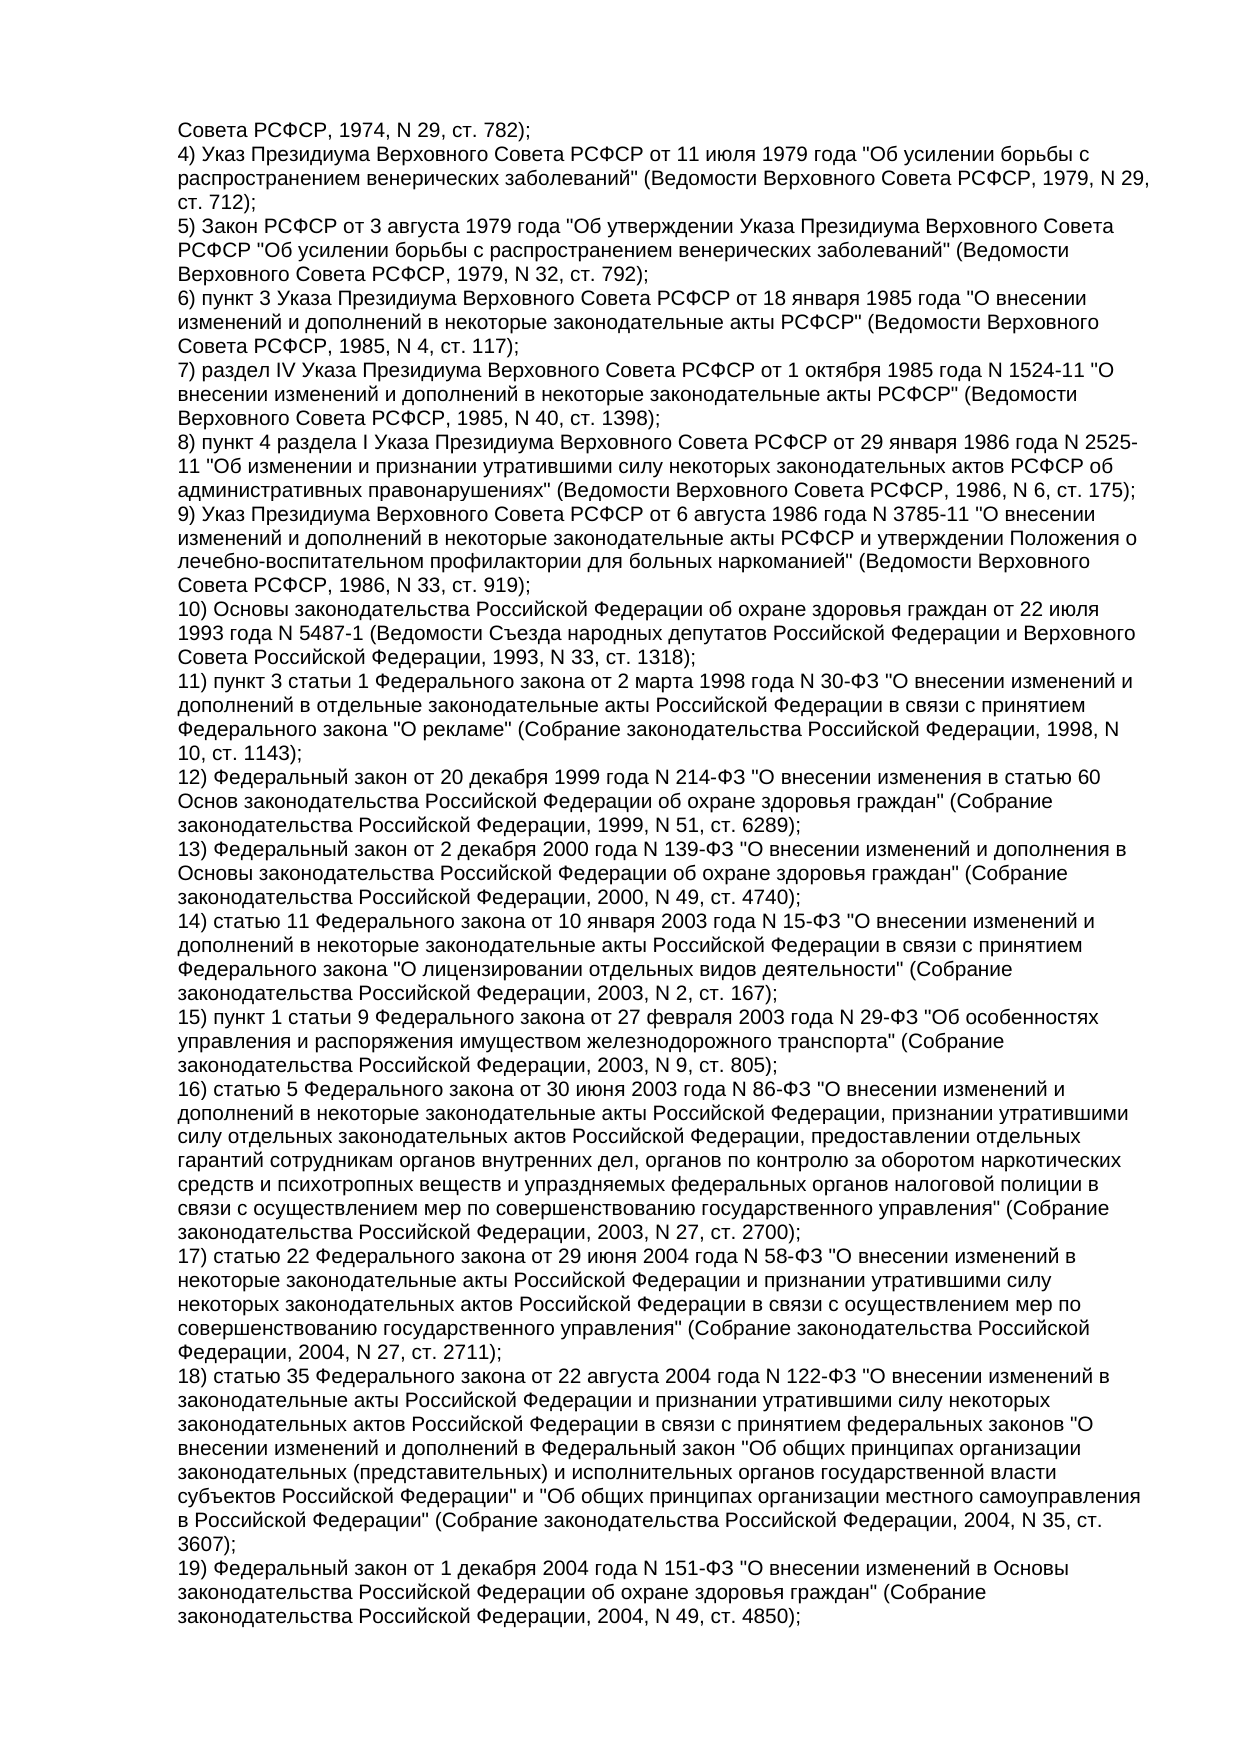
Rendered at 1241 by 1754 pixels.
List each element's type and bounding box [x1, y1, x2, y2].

text [177, 118, 1152, 1627]
